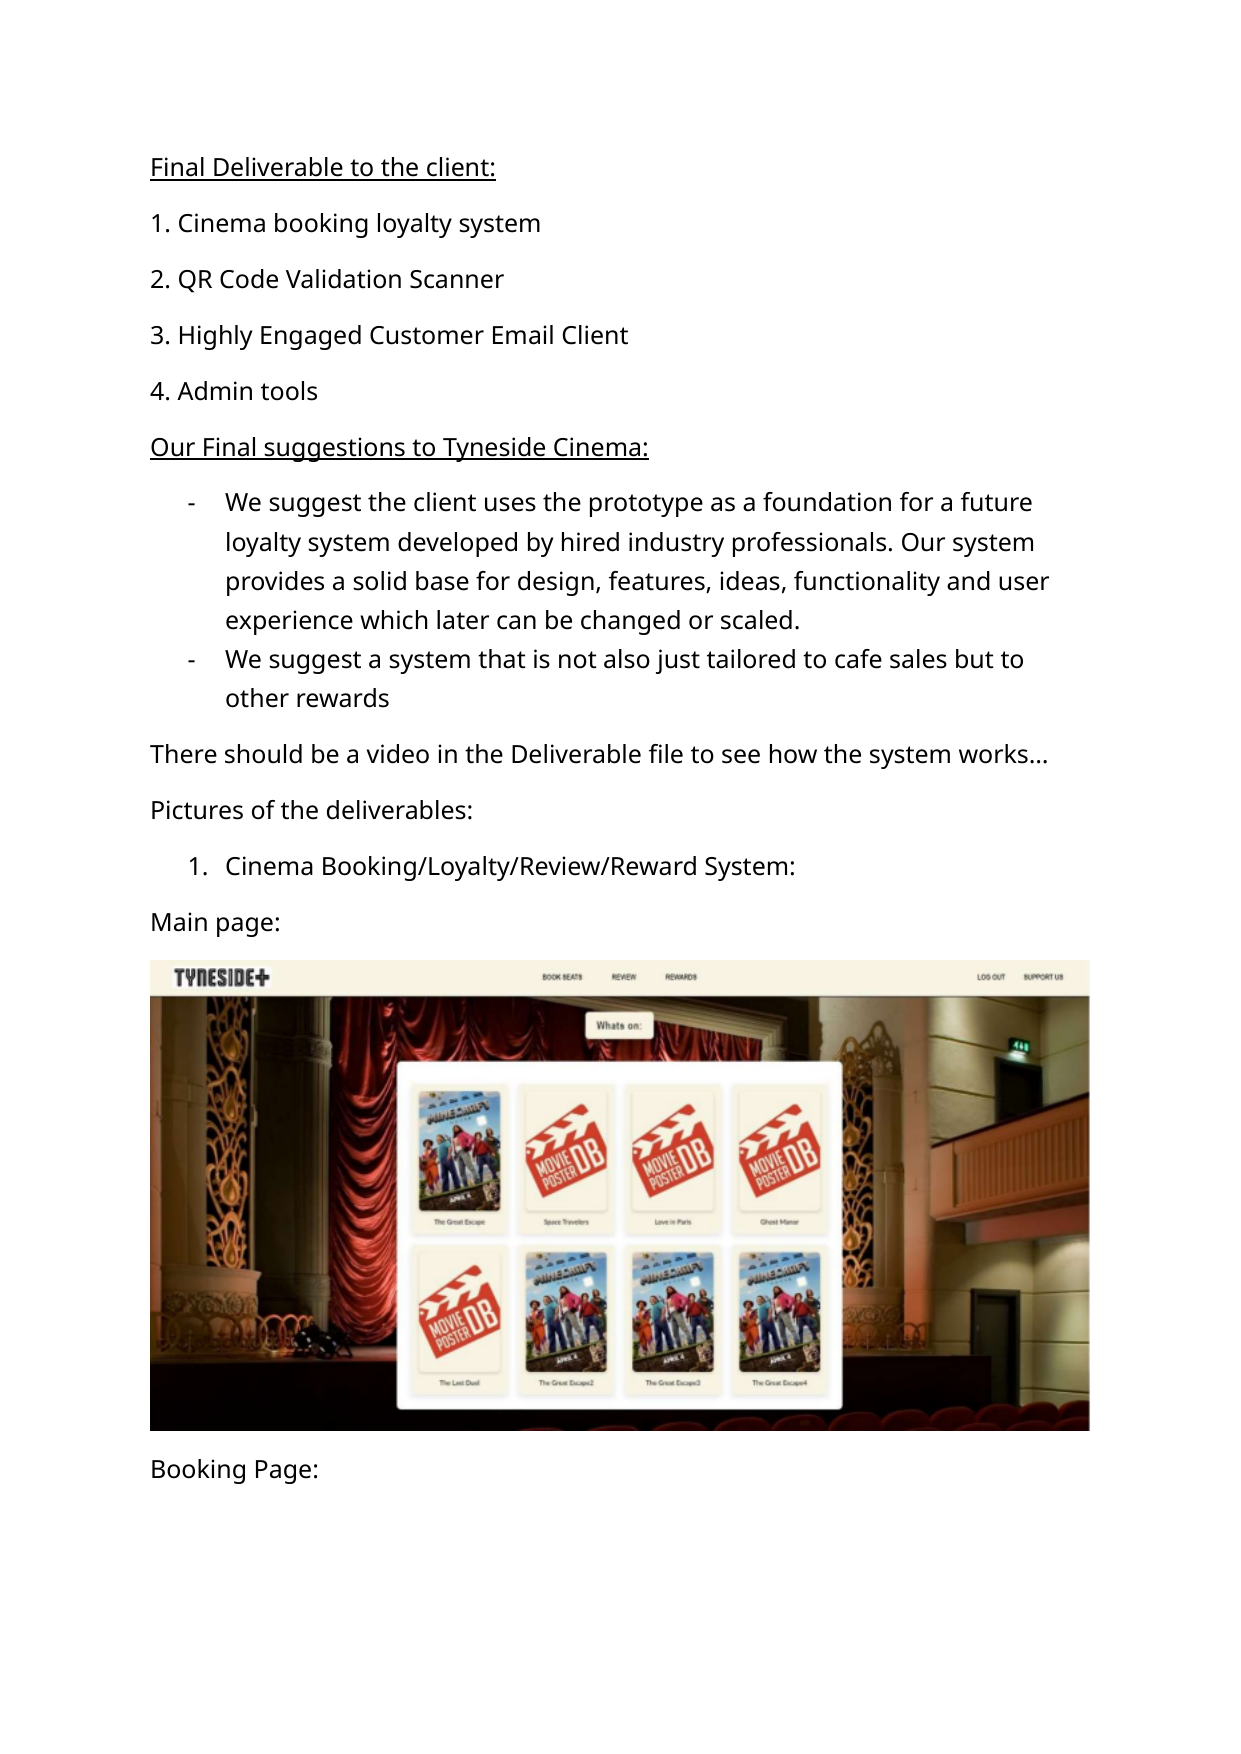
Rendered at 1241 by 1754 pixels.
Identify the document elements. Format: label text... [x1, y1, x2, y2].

text There should be a video in the Deliverable file to see how the system works… [150, 737, 1090, 771]
list We suggest a system that is not also just tailored to cafe sales but to other rewards [187, 642, 1090, 715]
list We suggest the client uses the prototype as a foundation for a future loyalty system developed by hired industry professionals. Our system provides a solid base for design, features, ideas, functionality and user experience which later can be changed or scaled. [187, 485, 1090, 637]
picture [150, 960, 1091, 1431]
text Main page: [150, 904, 1090, 938]
text Our Final suggestions to Tyneside Cinema: [150, 429, 1090, 463]
text Final Deliverable to the client: [150, 150, 1090, 184]
text 1. Cinema booking loyalty system [150, 206, 1090, 240]
text 4. Admin tools [150, 373, 1090, 407]
text Pictures of the deliverables: [150, 792, 1090, 827]
text 3. Highly Engaged Customer Email Client [150, 317, 1090, 352]
text Booking Page: [150, 1452, 1090, 1486]
list Cinema Booking/Loyalty/Review/Reward System: [187, 848, 1090, 882]
text 2. QR Code Validation Scanner [150, 262, 1090, 296]
